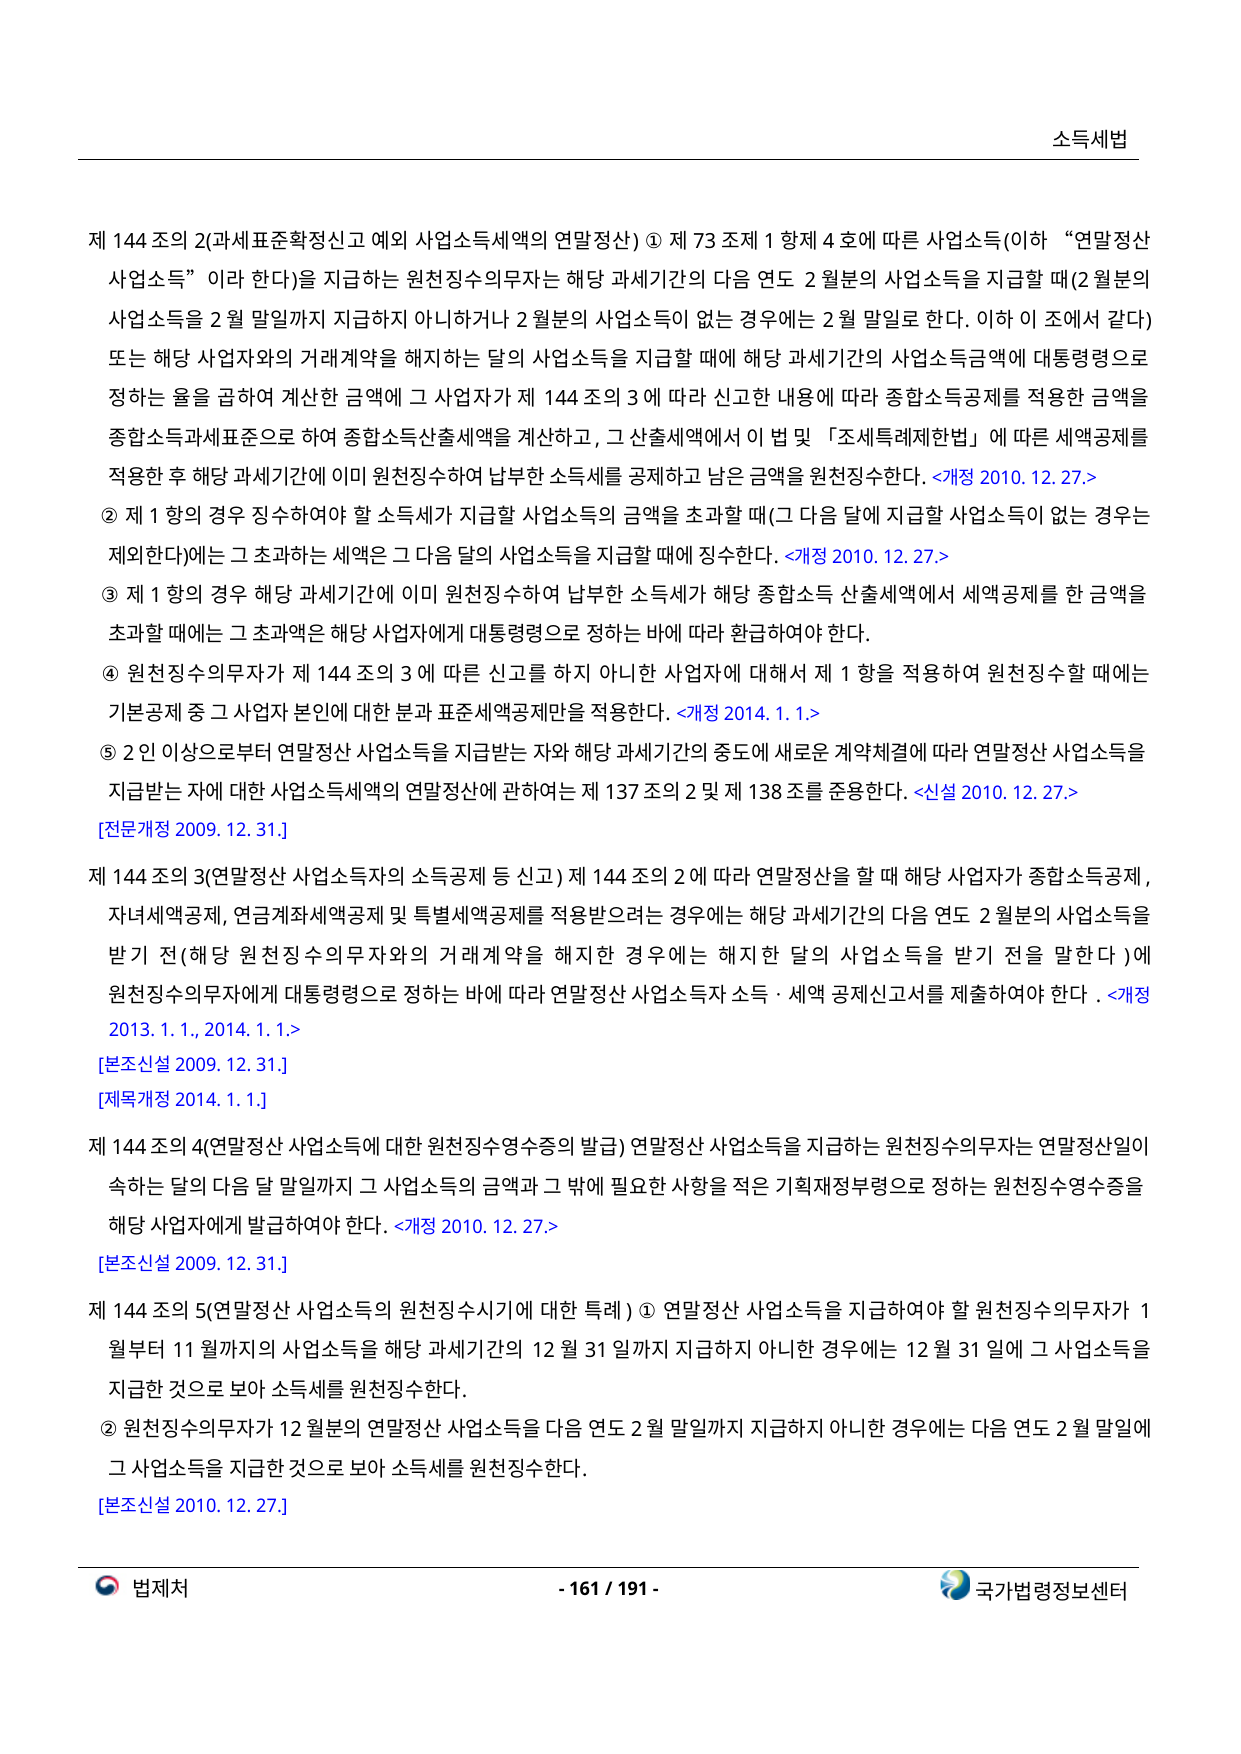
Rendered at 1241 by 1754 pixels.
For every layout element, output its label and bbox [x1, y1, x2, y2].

picture [940, 1570, 970, 1600]
picture [88, 1573, 127, 1597]
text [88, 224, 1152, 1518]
